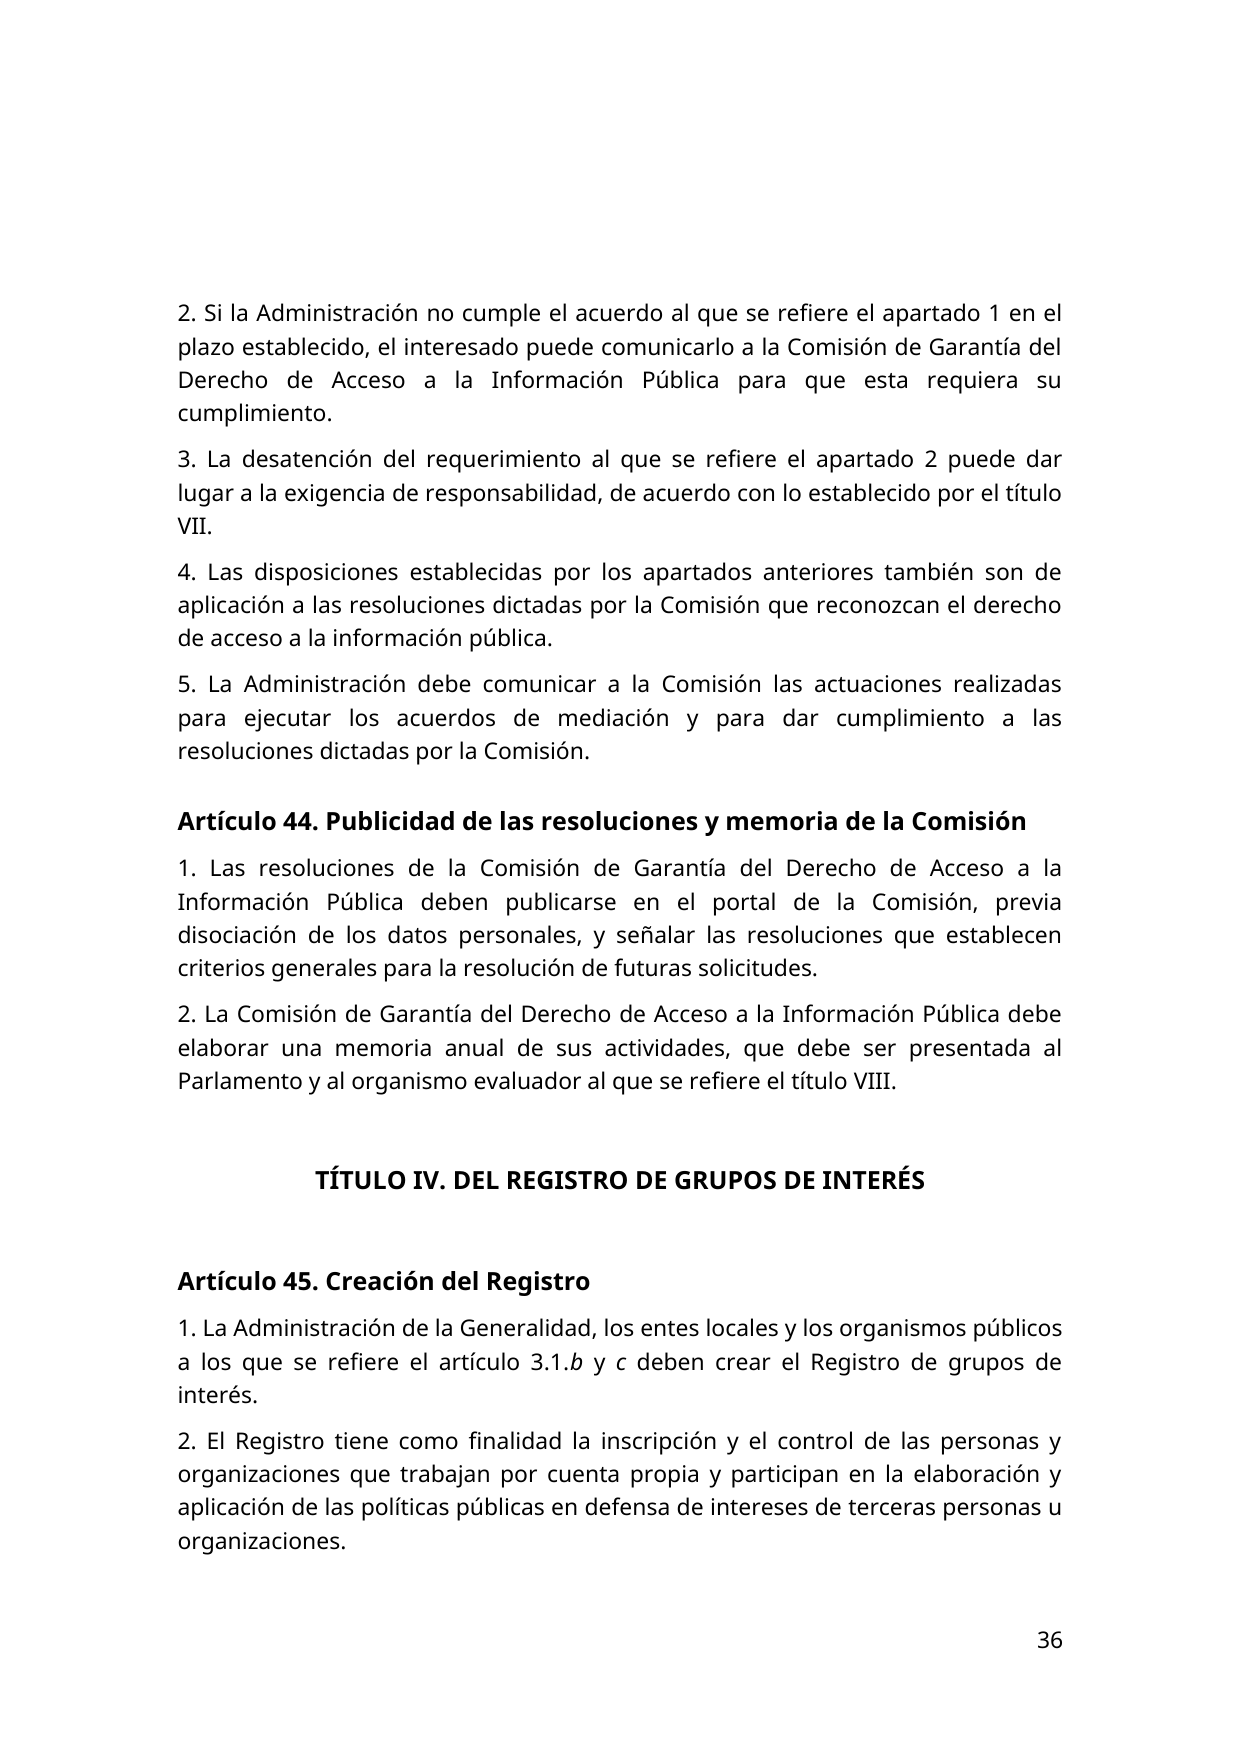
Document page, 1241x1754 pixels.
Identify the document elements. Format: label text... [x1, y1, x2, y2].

text 1. Las resoluciones de la Comisión de Garantía del Derecho de Acceso a la Información Pública deben publicarse en el portal de la Comisión, previa disociación de los datos personales, y señalar las resoluciones que establecen criterios generales para la resolución de futuras solicitudes. [177, 850, 1063, 983]
text Artículo 44. Publicidad de las resoluciones y memoria de la Comisión [177, 804, 1063, 838]
text 1. La Administración de la Generalidad, los entes locales y los organismos públicos a los que se refiere el artículo 3.1.b y c deben crear el Registro de grupos de interés. [177, 1310, 1063, 1410]
text 2. El Registro tiene como finalidad la inscripción y el control de las personas y organizaciones que trabajan por cuenta propia y participan en la elaboración y aplicación de las políticas públicas en defensa de intereses de terceras personas u organizaciones. [177, 1422, 1063, 1556]
text 5. La Administración debe comunicar a la Comisión las actuaciones realizadas para ejecutar los acuerdos de mediación y para dar cumplimiento a las resoluciones dictadas por la Comisión. [177, 666, 1063, 766]
text 4. Las disposiciones establecidas por los apartados anteriores también son de aplicación a las resoluciones dictadas por la Comisión que reconozcan el derecho de acceso a la información pública. [177, 554, 1063, 654]
text 3. La desatención del requerimiento al que se refiere el apartado 2 puede dar lugar a la exigencia de responsabilidad, de acuerdo con lo establecido por el título VII. [177, 441, 1063, 541]
text 2. La Comisión de Garantía del Derecho de Acceso a la Información Pública debe elaborar una memoria anual de sus actividades, que debe ser presentada al Parlamento y al organismo evaluador al que se refiere el título VIII. [177, 996, 1063, 1096]
text 2. Si la Administración no cumple el acuerdo al que se refiere el apartado 1 en el plazo establecido, el interesado puede comunicarlo a la Comisión de Garantía del Derecho de Acceso a la Información Pública para que esta requiera su cumplimiento. [177, 295, 1063, 429]
text Artículo 45. Creación del Registro [177, 1263, 1063, 1297]
text TÍTULO IV. Del Registro de grupos de interés [266, 1163, 974, 1197]
